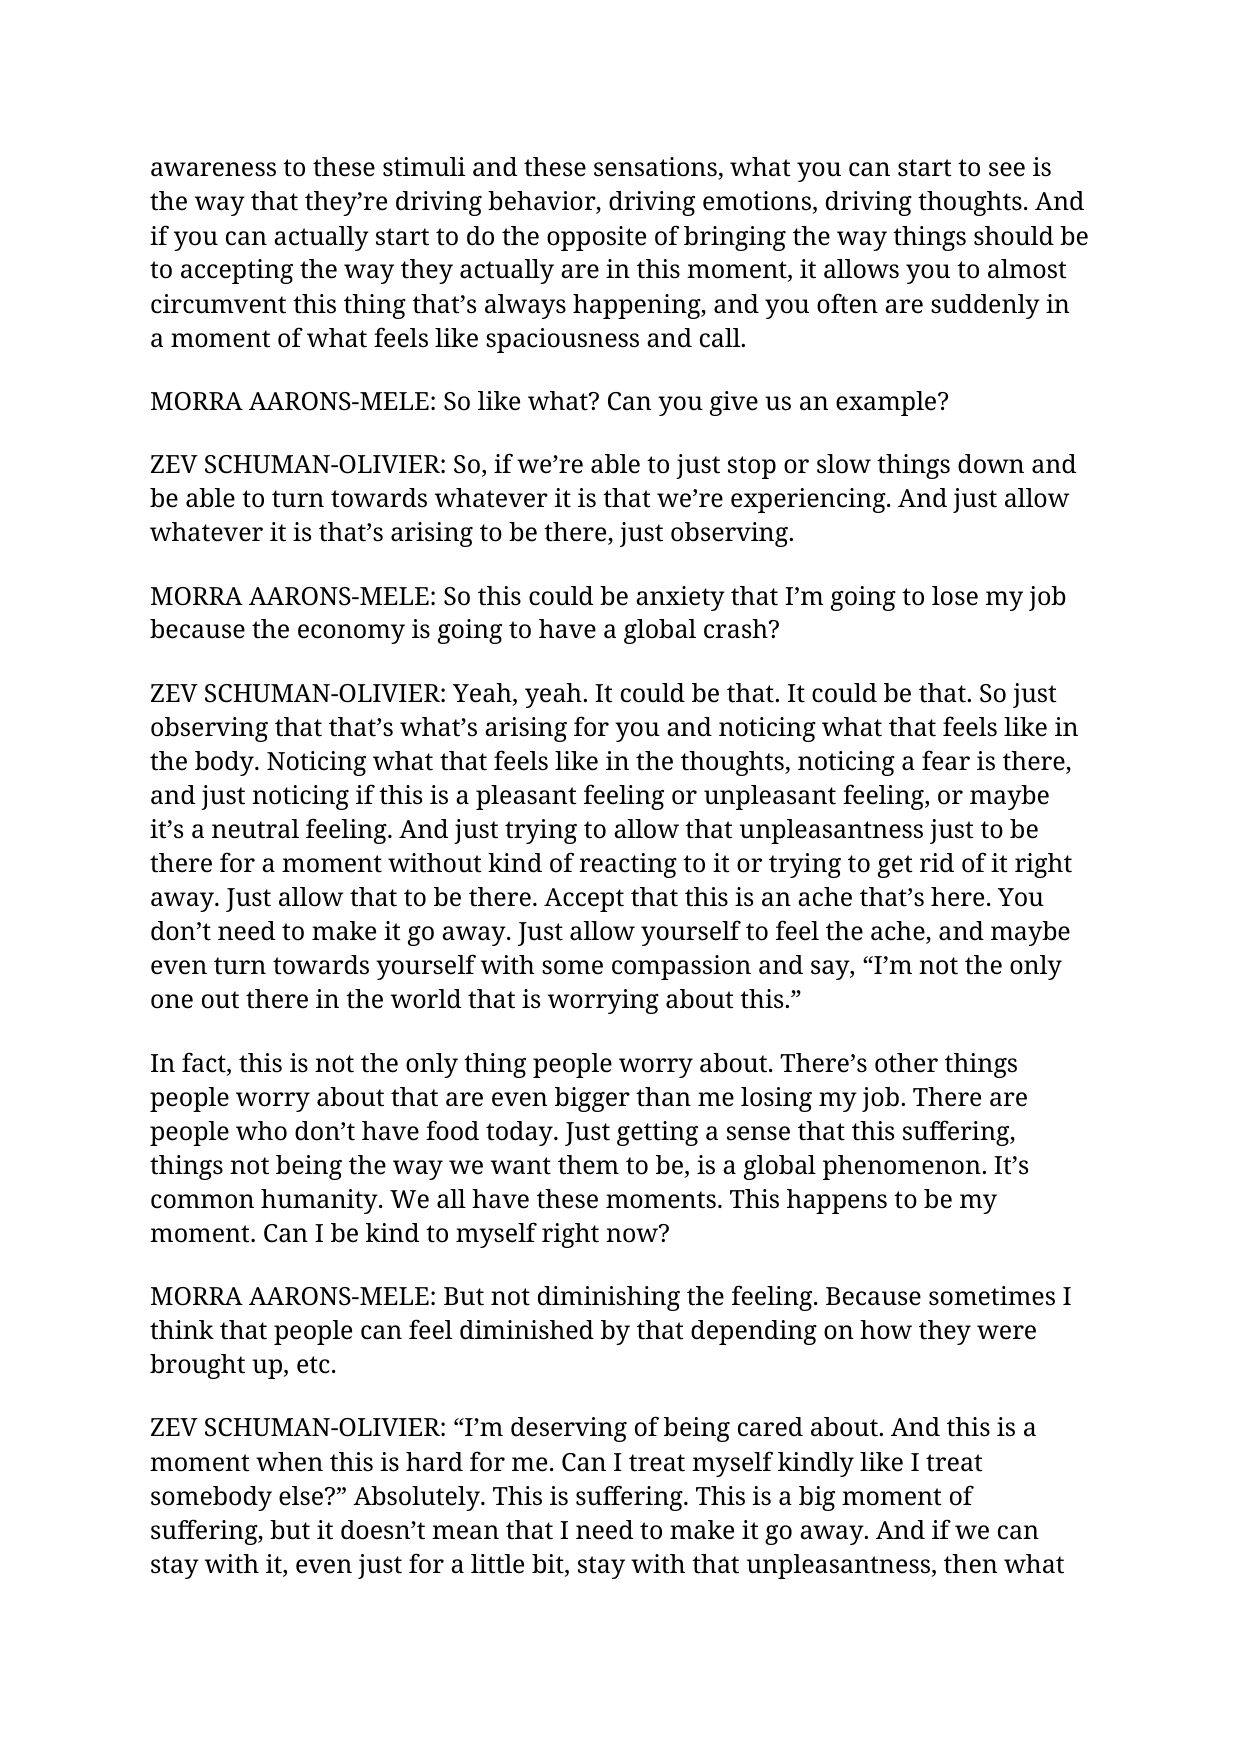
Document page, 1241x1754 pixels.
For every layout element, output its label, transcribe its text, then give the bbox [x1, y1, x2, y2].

text In fact, this is not the only thing people worry about. There’s other things people worry about that are even bigger than me losing my job. There are people who don’t have food today. Just getting a sense that this suffering, things not being the way we want them to be, is a global phenomenon. It’s common humanity. We all have these moments. This happens to be my moment. Can I be kind to myself right now? [150, 1045, 1090, 1249]
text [150, 150, 1090, 354]
text ZEV SCHUMAN-OLIVIER: So, if we’re able to just stop or slow things down and be able to turn towards whatever it is that we’re experiencing. And just allow whatever it is that’s arising to be there, just observing. [150, 447, 1090, 549]
text MORRA AARONS-MELE: So like what? Can you give us an example? [150, 383, 1090, 418]
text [150, 1410, 1090, 1580]
text ZEV SCHUMAN-OLIVIER: Yeah, yeah. It could be that. It could be that. So just observing that that’s what’s arising for you and noticing what that feels like in the body. Noticing what that feels like in the thoughts, noticing a fear is there, and just noticing if this is a pleasant feeling or unpleasant feeling, or maybe it’s a neutral feeling. And just trying to allow that unpleasantness just to be there for a moment without kind of reacting to it or trying to get rid of it right away. Just allow that to be there. Accept that this is an ache that’s here. You don’t need to make it go away. Just allow yourself to feel the ache, and maybe even turn towards yourself with some compassion and say, “I’m not the only one out there in the world that is worrying about this.” [150, 675, 1090, 1016]
text MORRA AARONS-MELE: So this could be anxiety that I’m going to lose my job because the economy is going to have a global crash? [150, 578, 1090, 646]
text MORRA AARONS-MELE: But not diminishing the feeling. Because sometimes I think that people can feel diminished by that depending on how they were brought up, etc. [150, 1279, 1090, 1381]
